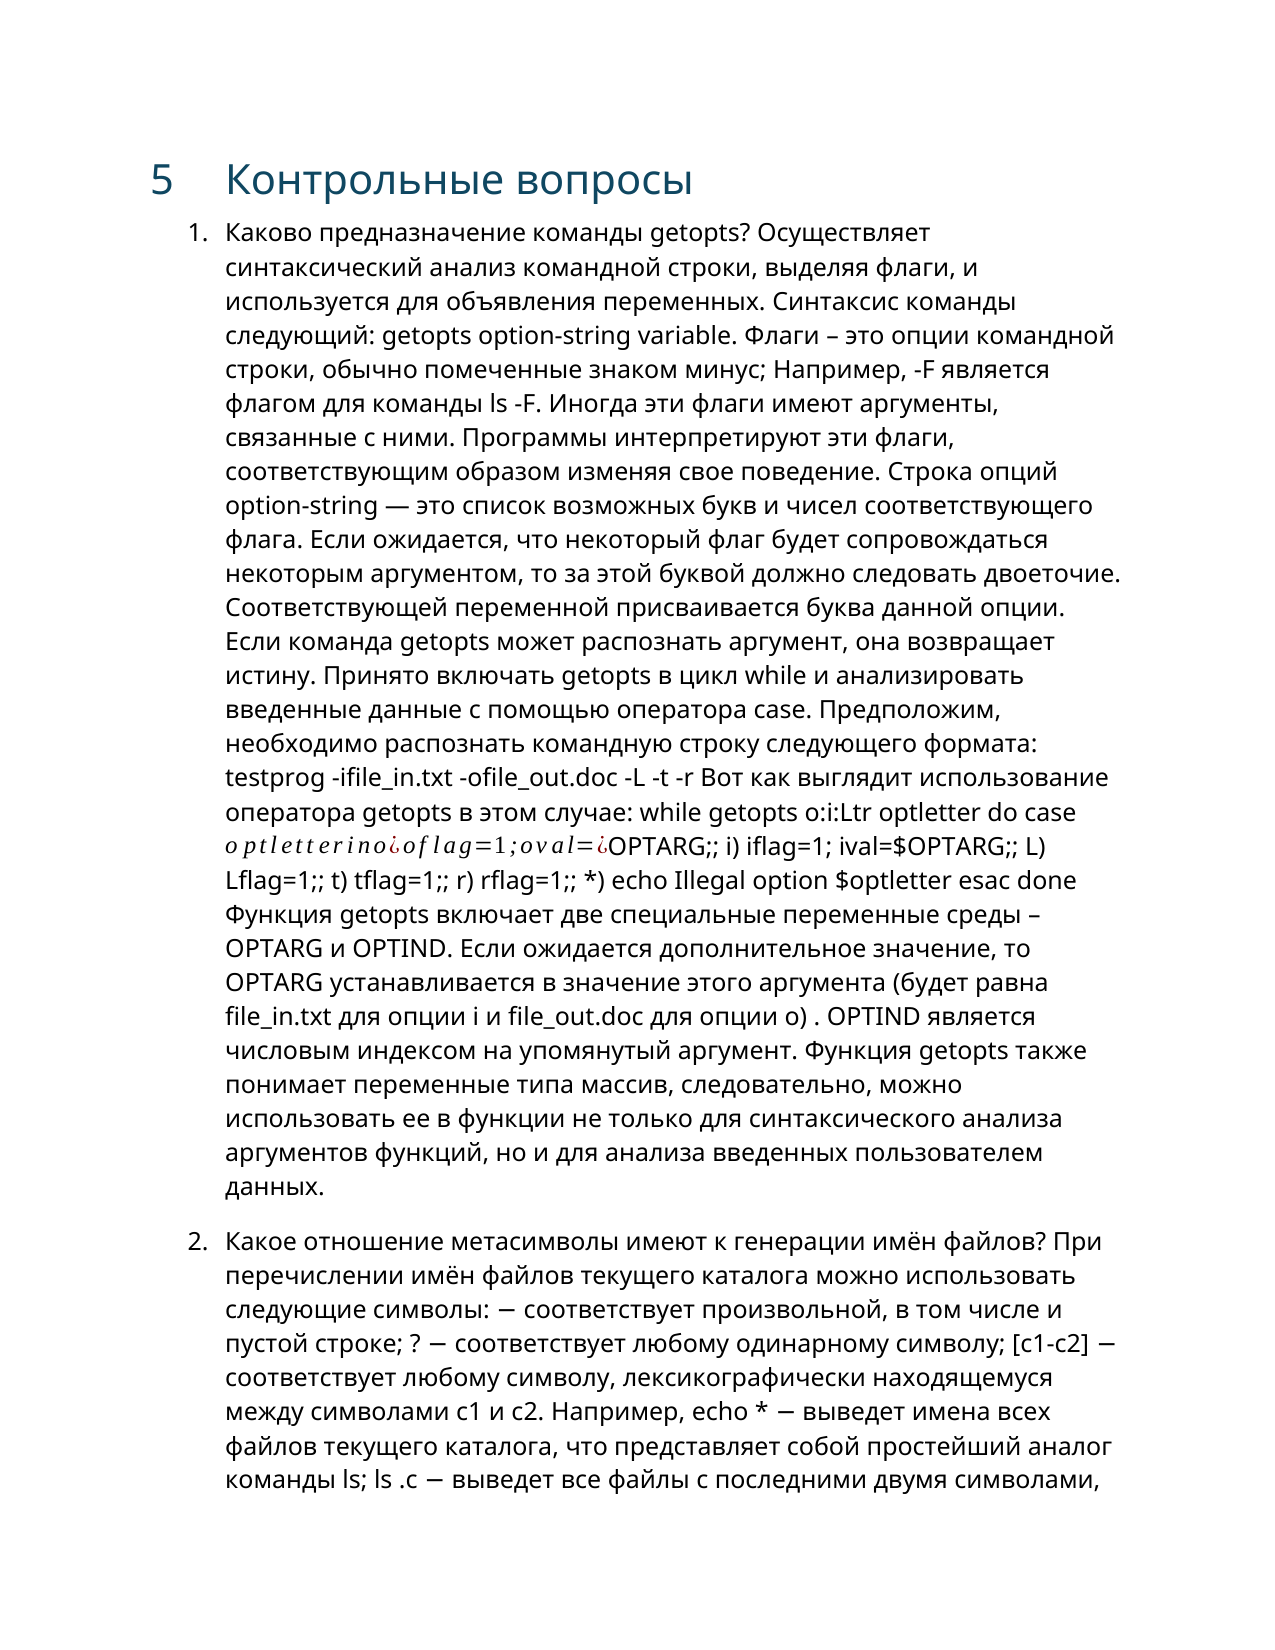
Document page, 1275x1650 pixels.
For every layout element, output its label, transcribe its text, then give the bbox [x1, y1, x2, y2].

subtitle 5 Контрольные вопросы [150, 150, 1125, 207]
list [187, 1224, 1125, 1496]
list Каково предназначение команды getopts? Осуществляет синтаксический анализ командной строки, выделяя флаги, и используется для объявления переменных. Синтаксис команды следующий: getopts option-string variable. Флаги – это опции командной строки, обычно помеченные знаком минус; Например, -F является флагом для команды ls -F. Иногда эти флаги имеют аргументы, связанные с ними. Программы интерпретируют эти флаги, соответствующим образом изменяя свое поведение. Строка опций option-string — это список возможных букв и чисел соответствующего флага. Если ожидается, что некоторый флаг будет сопровождаться некоторым аргументом, то за этой буквой должно следовать двоеточие. Соответствующей переменной присваивается буква данной опции. Если команда getopts может распознать аргумент, она возвращает истину. Принято включать getopts в цикл while и анализировать введенные данные с помощью оператора case. Предположим, необходимо распознать командную строку следующего формата: testprog -ifile_in.txt -ofile_out.doc -L -t -r Вот как выглядит использование оператора getopts в этом случае: while getopts o:i:Ltr optletter do case OPTARG;; i) iflag=1; ival=$OPTARG;; L) Lflag=1;; t) tflag=1;; r) rflag=1;; *) echo Illegal option $optletter esac done Функция getopts включает две специальные переменные среды – OPTARG и OPTIND. Если ожидается дополнительное значение, то OPTARG устанавливается в значение этого аргумента (будет равна file_in.txt для опции i и file_out.doc для опции o) . OPTIND является числовым индексом на упомянутый аргумент. Функция getopts также понимает переменные типа массив, следовательно, можно использовать ее в функции не только для синтаксического анализа аргументов функций, но и для анализа введенных пользователем данных. [187, 215, 1125, 1203]
